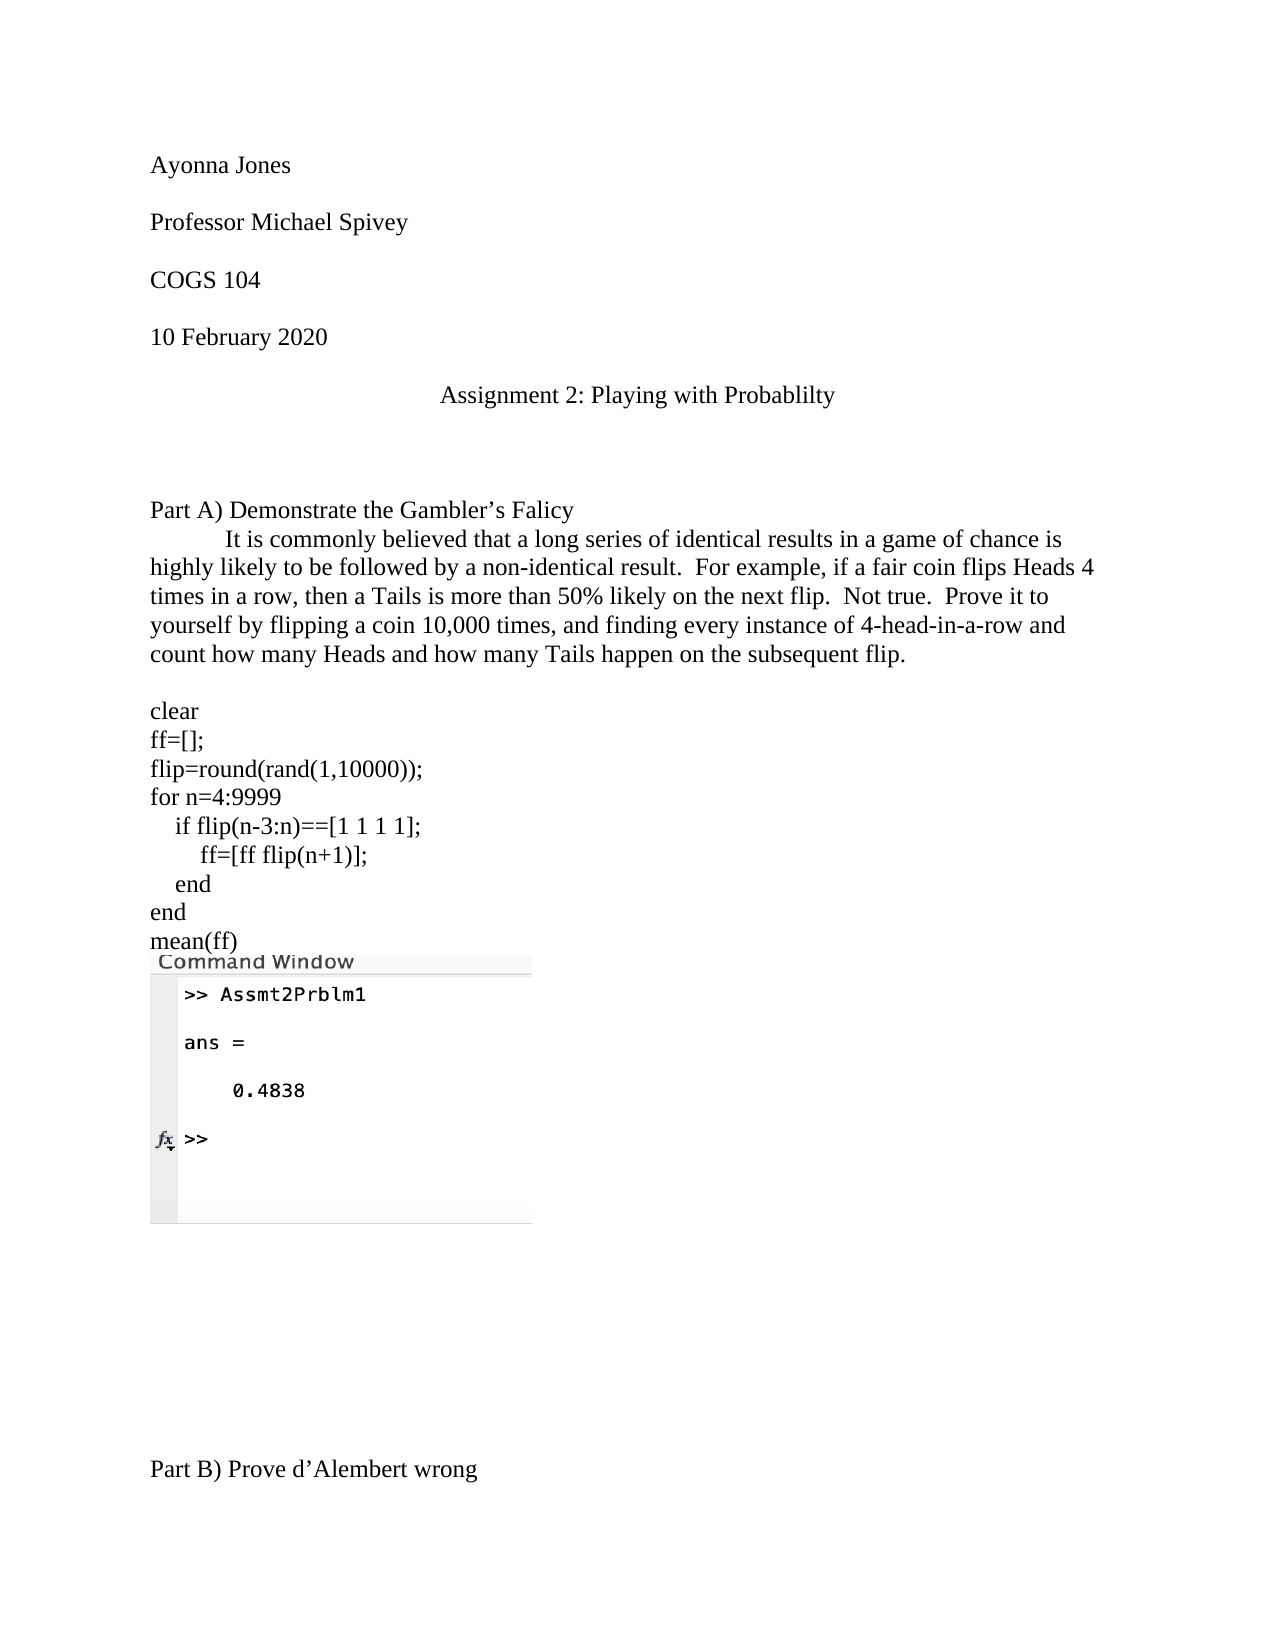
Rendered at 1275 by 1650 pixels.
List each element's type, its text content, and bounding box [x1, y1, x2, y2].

text Ayonna Jones [150, 150, 1125, 179]
text end [150, 869, 1125, 897]
text Professor Michael Spivey [150, 207, 1125, 236]
text COGS 104 [150, 265, 1125, 294]
text end [150, 897, 1125, 926]
text 10 February 2020 [150, 322, 1125, 351]
text Part B) Prove d’Alembert wrong [150, 1454, 1125, 1482]
text mean(ff) [150, 926, 1125, 955]
text ff=[ff flip(n+1)]; [150, 840, 1125, 869]
text Part A) Demonstrate the Gambler’s Falicy [150, 495, 1125, 524]
text ff=[]; [150, 725, 1125, 754]
text flip=round(rand(1,10000)); [150, 754, 1125, 782]
text if flip(n-3:n)==[1 1 1 1]; [150, 811, 1125, 840]
text Assignment 2: Playing with Probablilty [150, 380, 1125, 409]
text for n=4:9999 [150, 782, 1125, 811]
text It is commonly believed that a long series of identical results in a game of chance is highly likely to be followed by a non-identical result. For example, if a fair coin flips Heads 4 times in a row, then a Tails is more than 50% likely on the next flip. Not true. Prove it to yourself by flipping a coin 10,000 times, and finding every instance of 4-head-in-a-row and count how many Heads and how many Tails happen on the subsequent flip. [150, 524, 1125, 667]
text clear [150, 696, 1125, 725]
picture [150, 955, 532, 1224]
